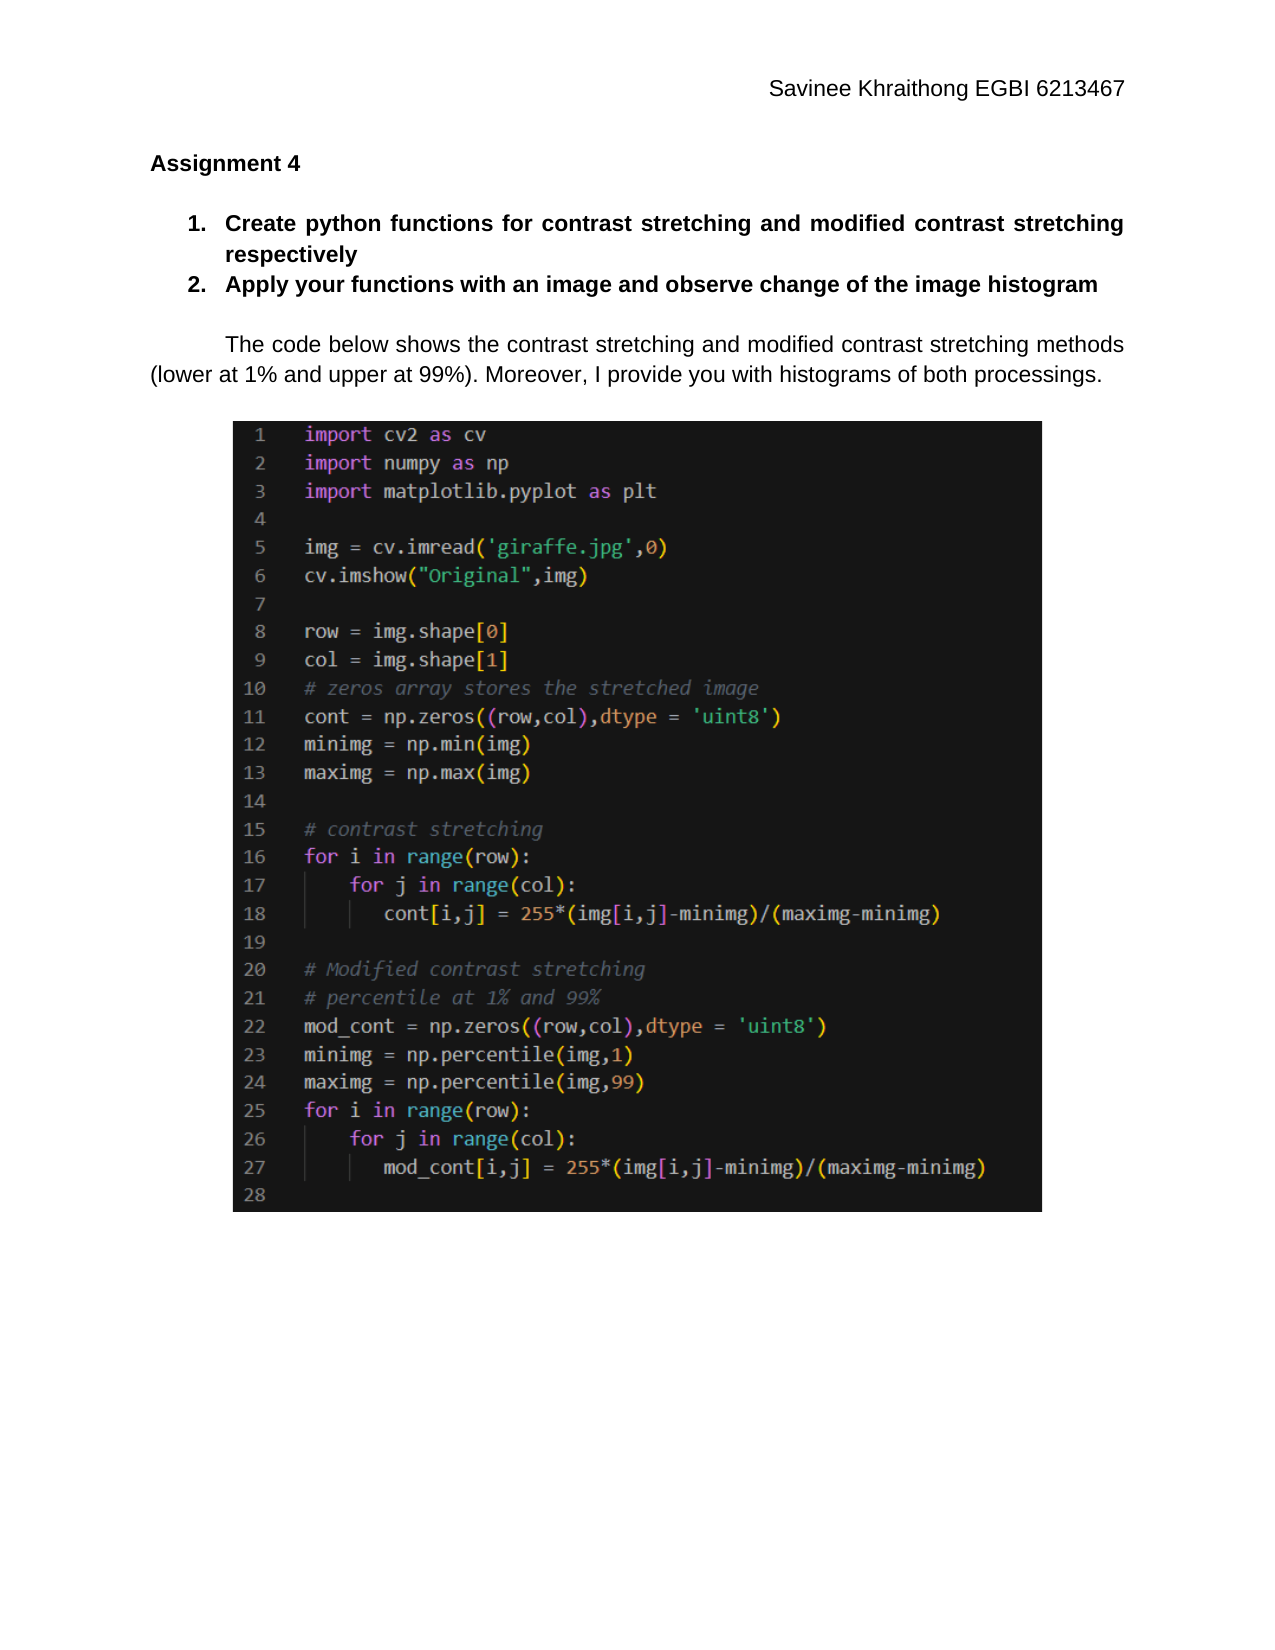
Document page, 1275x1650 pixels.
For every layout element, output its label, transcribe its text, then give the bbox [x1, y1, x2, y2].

text Assignment 4 [150, 150, 1125, 176]
list Create python functions for contrast stretching and modified contrast stretching respectively [187, 210, 1125, 267]
picture [232, 421, 1043, 1212]
list Apply your functions with an image and observe change of the image histogram [187, 271, 1125, 297]
text The code below shows the contrast stretching and modified contrast stretching methods (lower at 1% and upper at 99%). Moreover, I provide you with histograms of both processings. [150, 331, 1125, 388]
